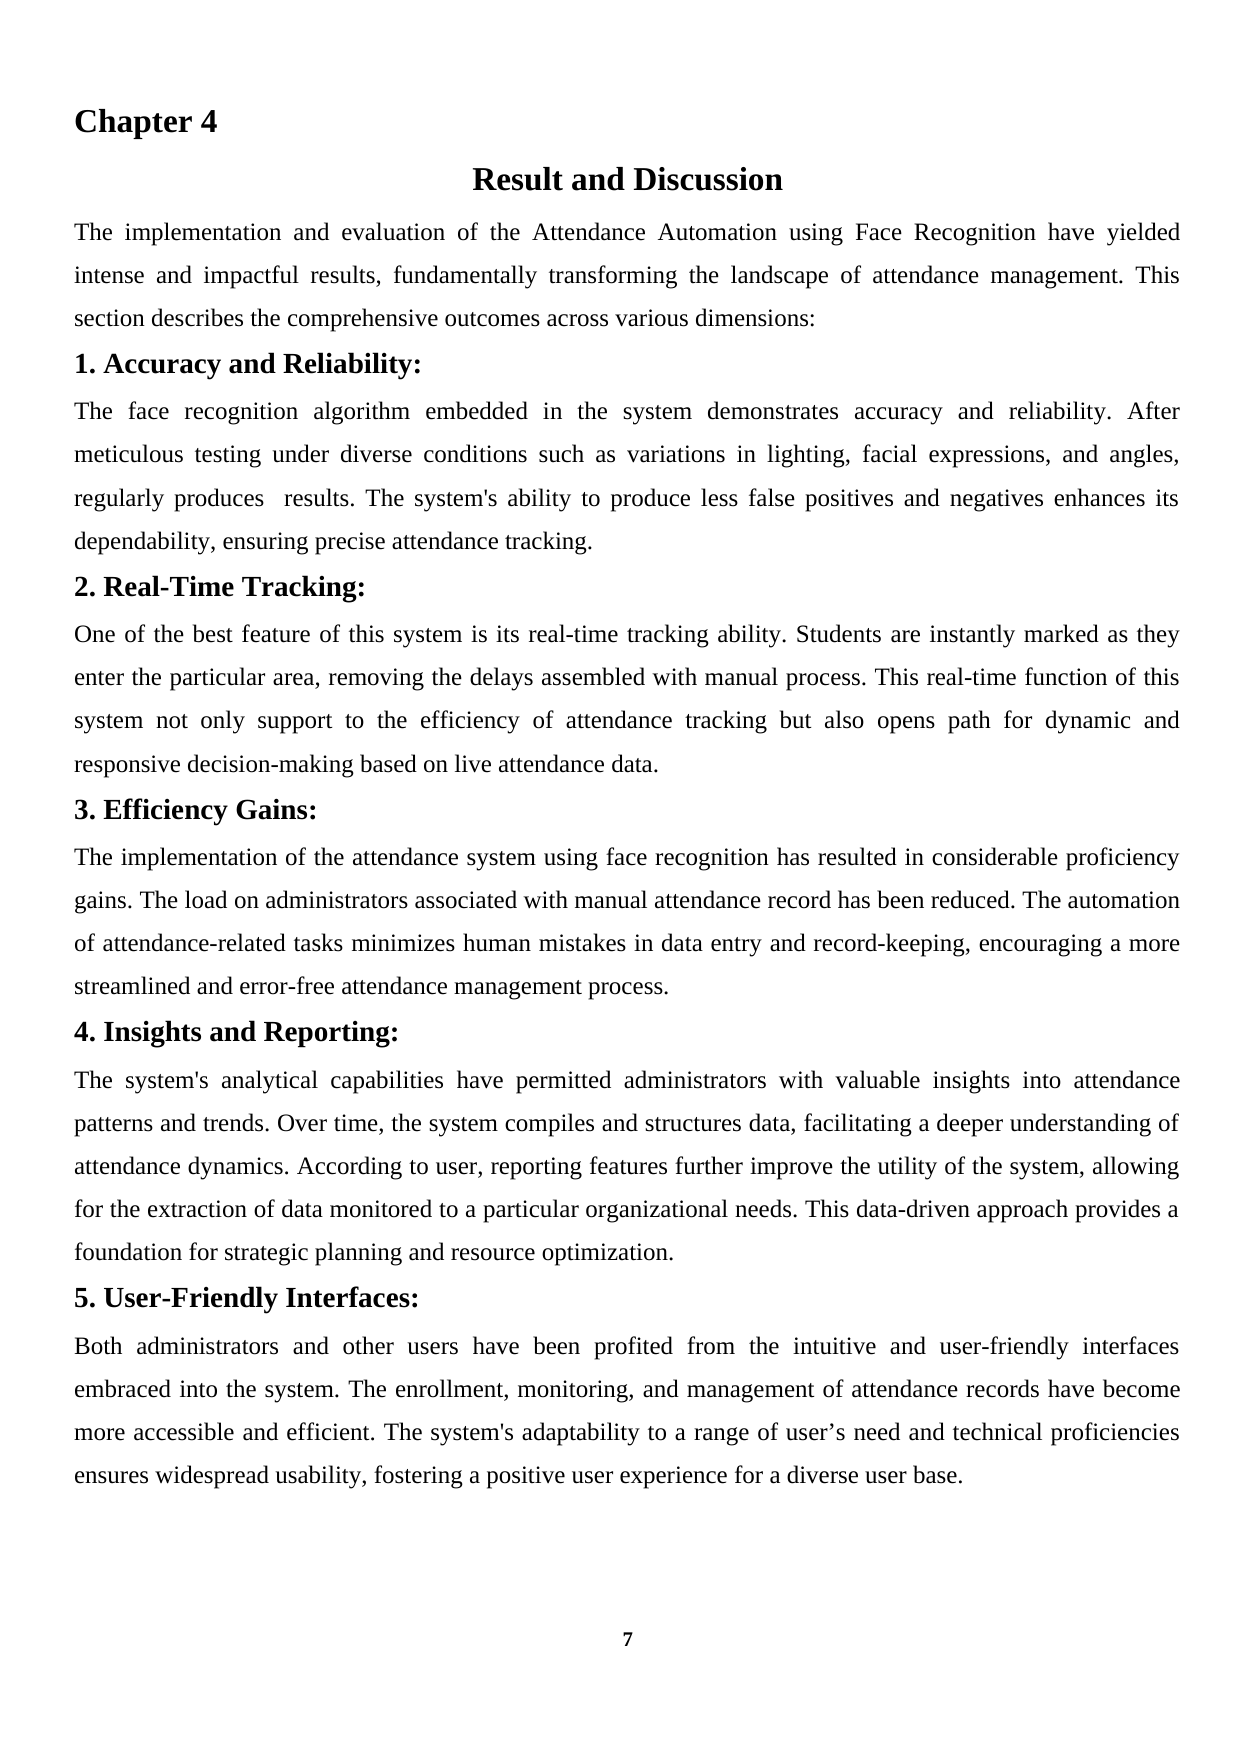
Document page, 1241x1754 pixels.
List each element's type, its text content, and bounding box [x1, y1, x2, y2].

text Both administrators and other users have been profited from the intuitive and user-friendly interfaces embraced into the system. The enrollment, monitoring, and management of attendance records have become more accessible and efficient. The system's adaptability to a range of user’s need and technical proficiencies ensures widespread usability, fostering a positive user experience for a diverse user base. [74, 1331, 1181, 1489]
text The face recognition algorithm embedded in the system demonstrates accuracy and reliability. After meticulous testing under diverse conditions such as variations in lighting, facial expressions, and angles, regularly produces results. The system's ability to produce less false positives and negatives enhances its dependability, ensuring precise attendance tracking. [74, 396, 1181, 554]
text 4. Insights and Reporting: [74, 1014, 1181, 1048]
text 5. User-Friendly Interfaces: [74, 1281, 1181, 1314]
text 2. Real-Time Tracking: [74, 569, 1181, 602]
text One of the best feature of this system is its real-time tracking ability. Students are instantly marked as they enter the particular area, removing the delays assembled with manual process. This real-time function of this system not only support to the efficiency of attendance tracking but also opens path for dynamic and responsive decision-making based on live attendance data. [74, 619, 1181, 777]
text The system's analytical capabilities have permitted administrators with valuable insights into attendance patterns and trends. Over time, the system compiles and structures data, facilitating a deeper understanding of attendance dynamics. According to user, reporting features further improve the utility of the system, allowing for the extraction of data monitored to a particular organizational needs. This data-driven approach provides a foundation for strategic planning and resource optimization. [74, 1065, 1181, 1266]
text 3. Efficiency Gains: [74, 792, 1181, 825]
text Result and Discussion [74, 159, 1181, 198]
text 1. Accuracy and Reliability: [74, 346, 1181, 380]
text The implementation and evaluation of the Attendance Automation using Face Recognition have yielded intense and impactful results, fundamentally transforming the landscape of attendance management. This section describes the comprehensive outcomes across various dimensions: [74, 217, 1181, 332]
text The implementation of the attendance system using face recognition has resulted in considerable proficiency gains. The load on administrators associated with manual attendance record has been reduced. The automation of attendance-related tasks minimizes human mistakes in data entry and record-keeping, encouraging a more streamlined and error-free attendance management process. [74, 842, 1181, 1000]
text Chapter 4 [74, 102, 1181, 140]
